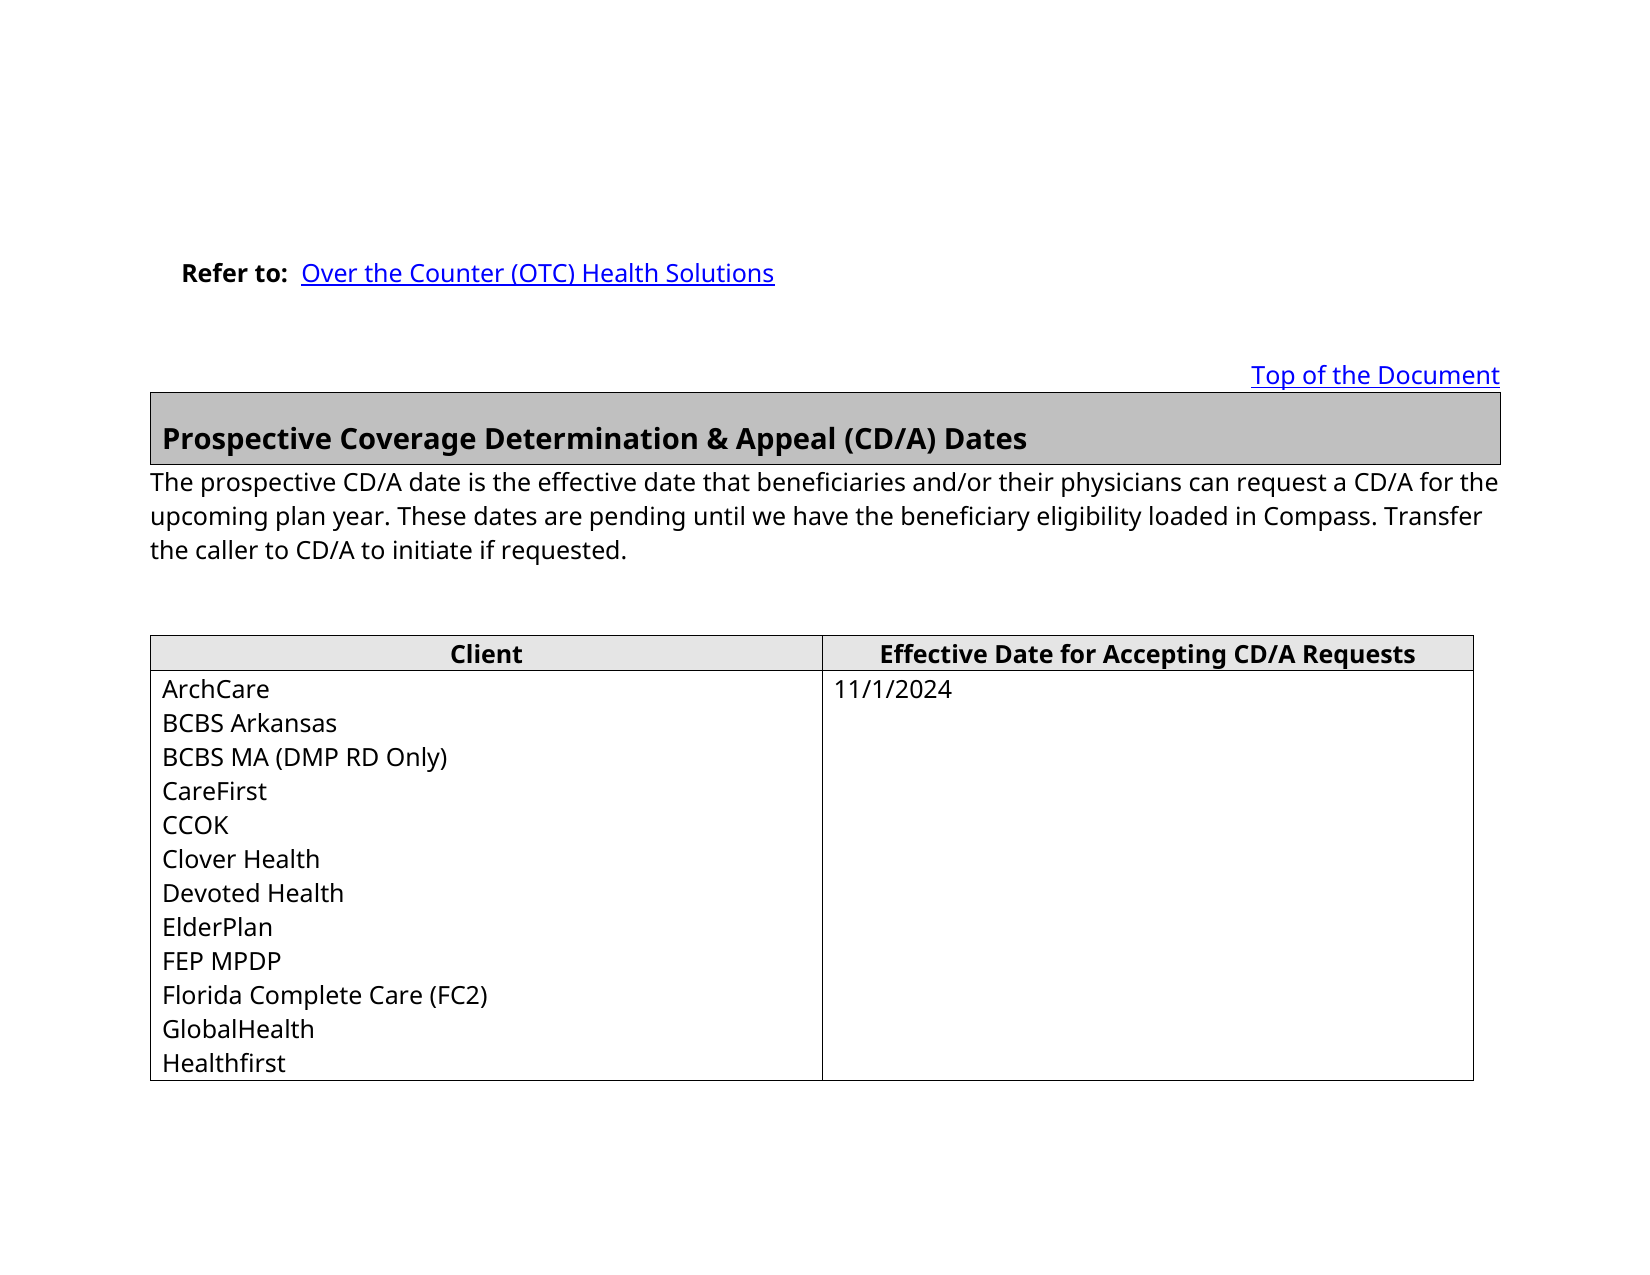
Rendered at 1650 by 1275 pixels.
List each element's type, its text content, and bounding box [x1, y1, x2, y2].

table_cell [151, 671, 822, 1080]
table_header Effective Date for Accepting CD/A Requests [823, 636, 1473, 670]
table_header Prospective Coverage Determination & Appeal (CD/A) Dates [151, 393, 1500, 464]
text The prospective CD/A date is the effective date that beneficiaries and/or their physicians can request a CD/A for the upcoming plan year. These dates are pending until we have the beneficiary eligibility loaded in Compass. Transfer the caller to CD/A to initiate if requested. [150, 465, 1500, 567]
text Top of the Document [150, 358, 1500, 392]
table_cell 11/1/2024 [823, 671, 1473, 1080]
text Refer to: Over the Counter (OTC) Health Solutions [181, 256, 1500, 290]
table_header Client [151, 636, 822, 670]
